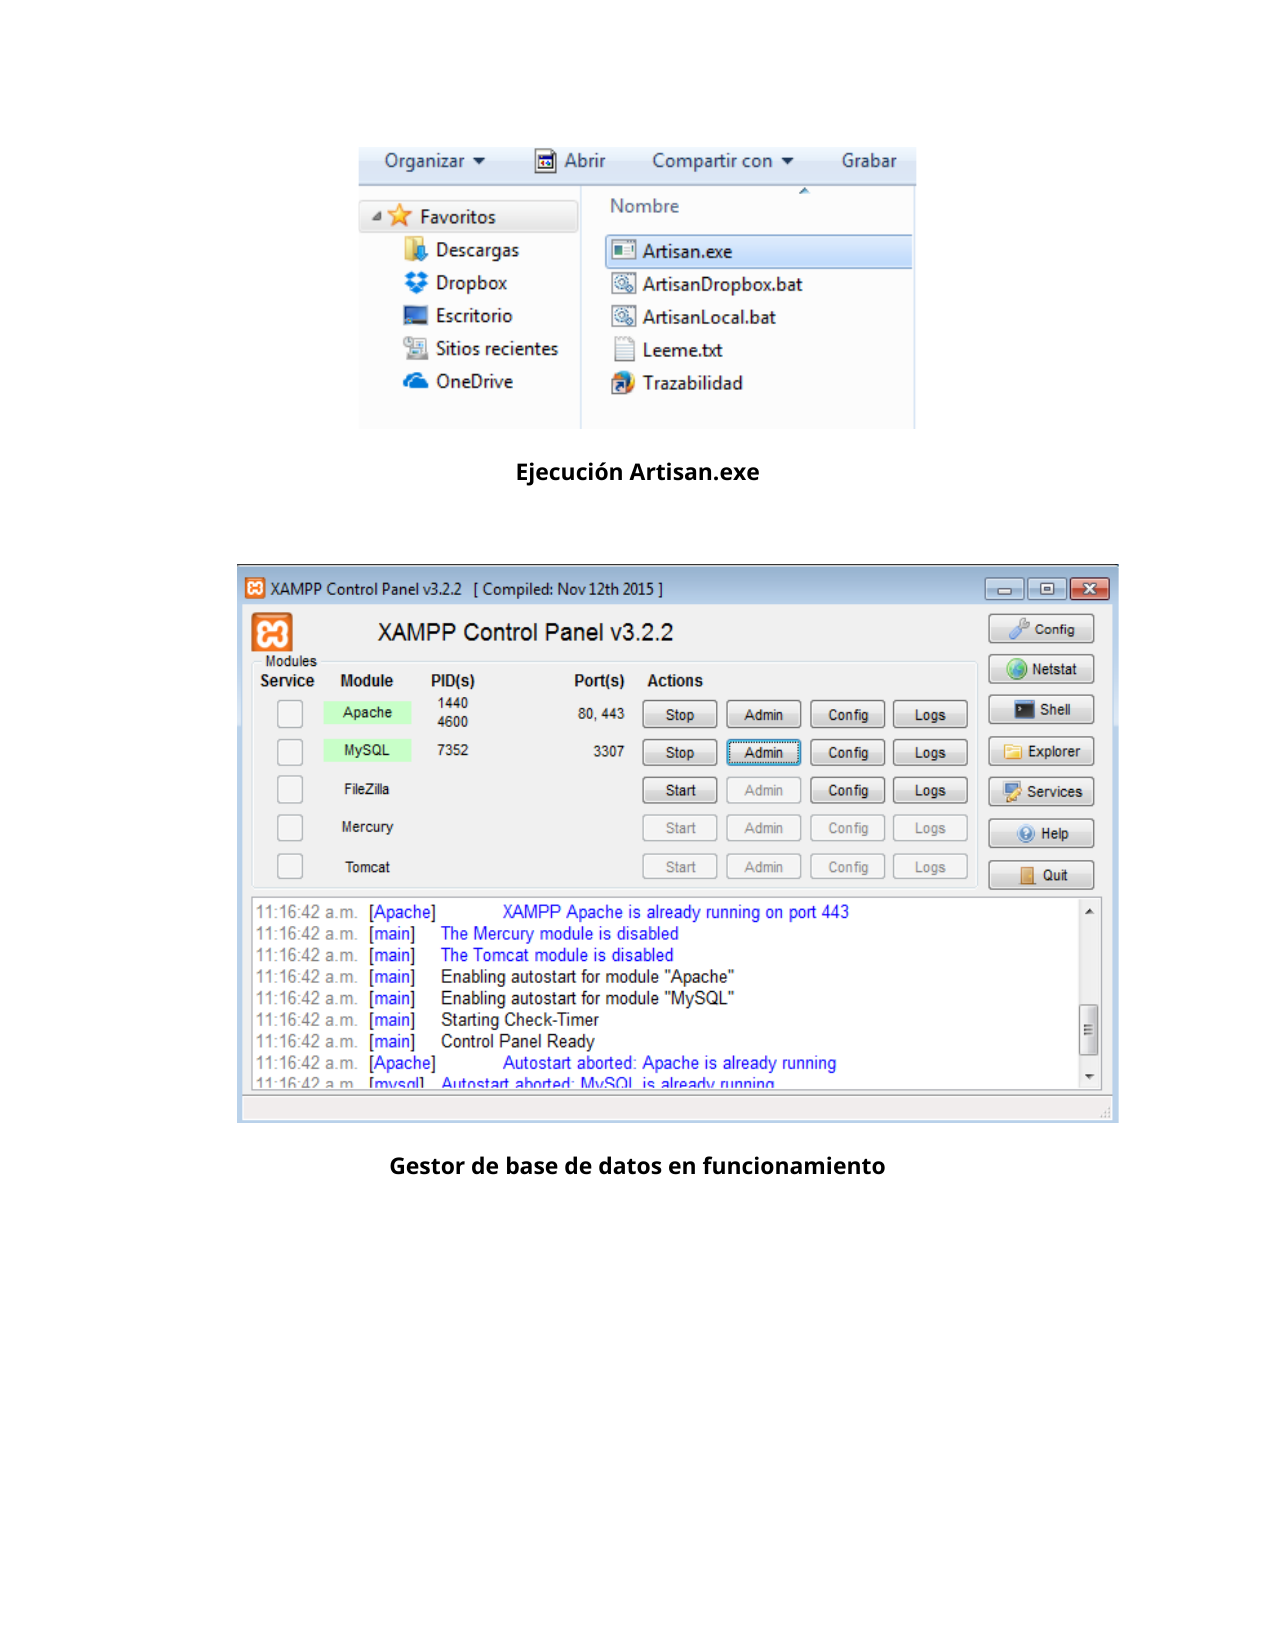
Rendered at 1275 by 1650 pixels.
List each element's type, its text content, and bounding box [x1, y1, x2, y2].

text Ejecución Artisan.exe [177, 456, 1098, 487]
picture [237, 564, 1119, 1123]
text Gestor de base de datos en funcionamiento [177, 1149, 1098, 1181]
picture [358, 147, 917, 429]
